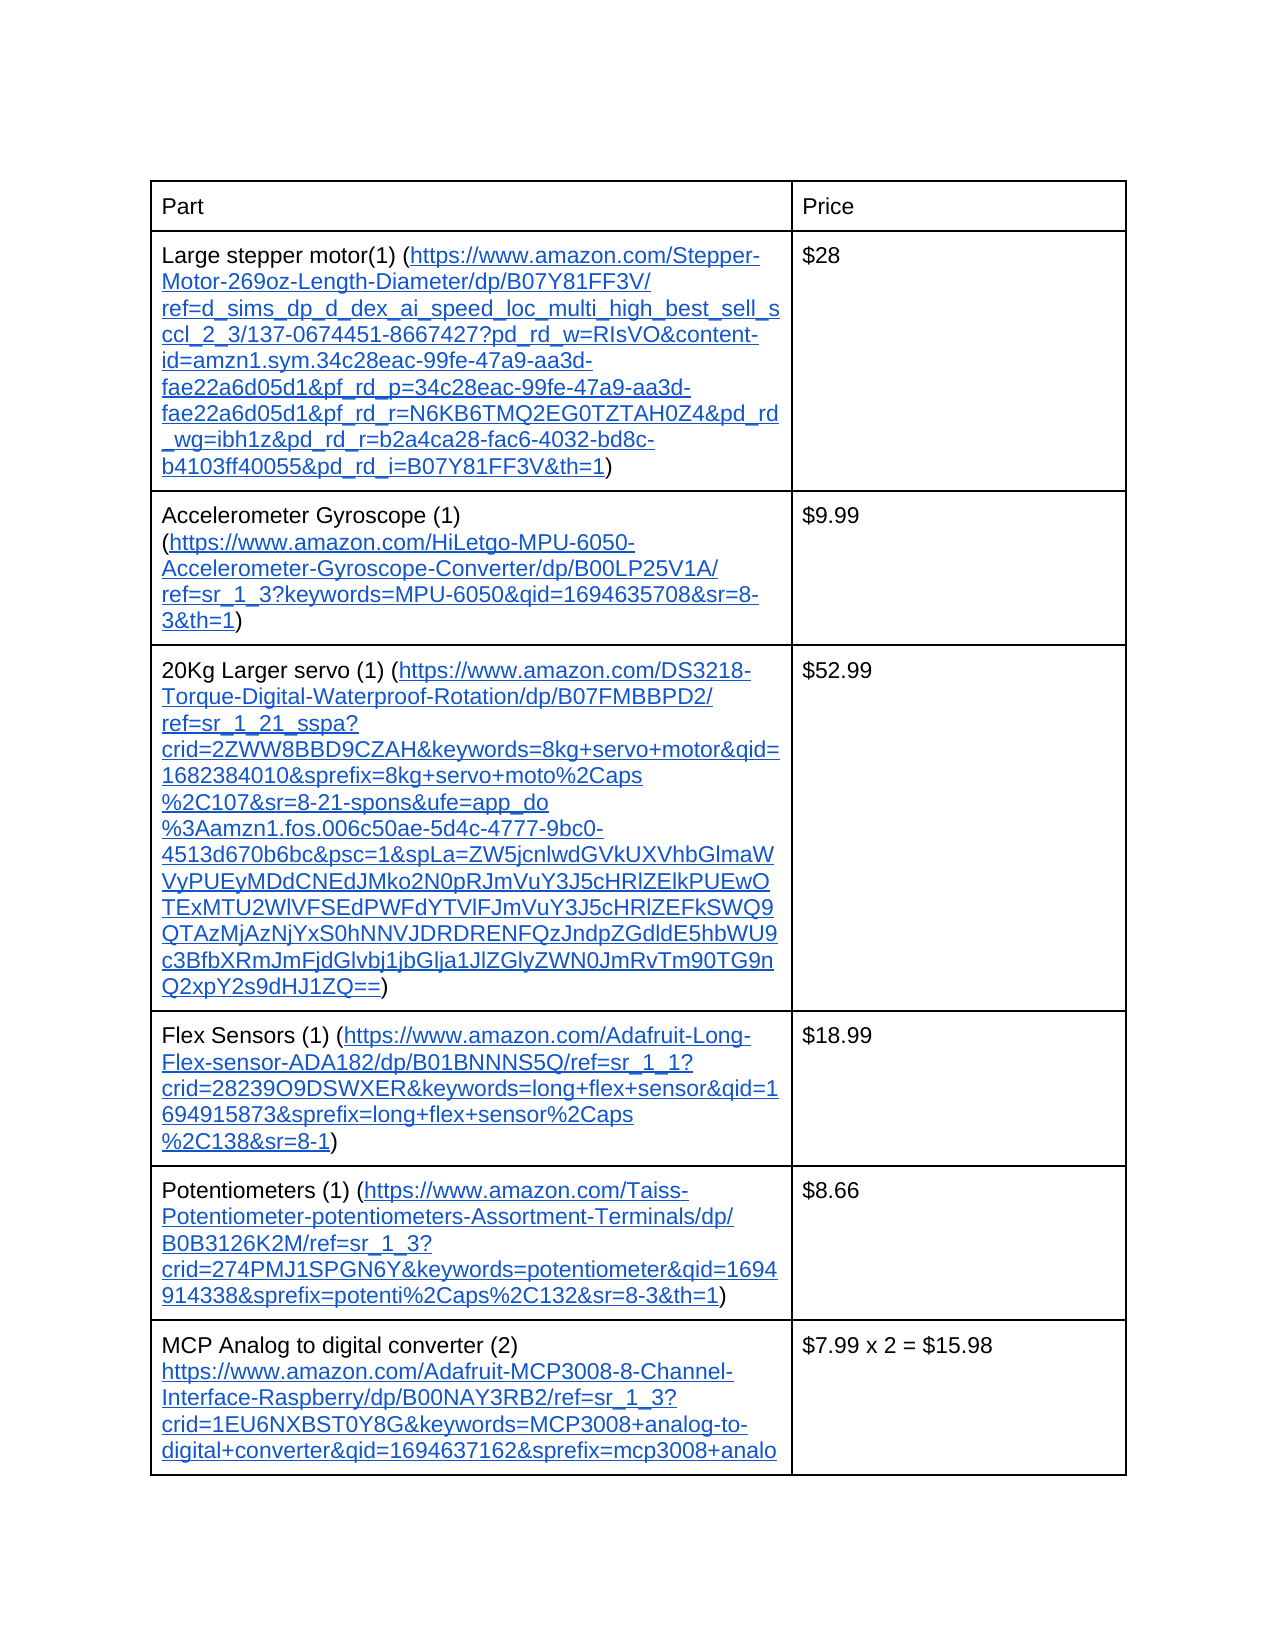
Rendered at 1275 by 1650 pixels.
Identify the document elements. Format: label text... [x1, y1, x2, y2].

table_header Part [152, 182, 791, 229]
table_cell $28 [793, 232, 1125, 489]
table_cell Flex Sensors (1) (https://www.amazon.com/Adafruit-Long-Flex-sensor-ADA182/dp/B01BNNNS5Q/ref=sr_1_1?crid=28239O9DSWXER&keywords=long+flex+sensor&qid=1694915873&sprefix=long+flex+sensor%2Caps%2C138&sr=8-1) [152, 1012, 791, 1164]
table_cell $7.99 x 2 = $15.98 [793, 1321, 1125, 1474]
table_header Price [793, 182, 1125, 229]
table_cell $18.99 [793, 1012, 1125, 1164]
table_cell $8.66 [793, 1167, 1125, 1319]
table_cell $9.99 [793, 492, 1125, 644]
table_cell $52.99 [793, 646, 1125, 1010]
table_cell Accelerometer Gyroscope (1) (https://www.amazon.com/HiLetgo-MPU-6050-Accelerometer-Gyroscope-Converter/dp/B00LP25V1A/ref=sr_1_3?keywords=MPU-6050&qid=1694635708&sr=8-3&th=1) [152, 492, 791, 644]
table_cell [152, 1321, 791, 1474]
table_cell Potentiometers (1) (https://www.amazon.com/Taiss-Potentiometer-potentiometers-Assortment-Terminals/dp/B0B3126K2M/ref=sr_1_3?crid=274PMJ1SPGN6Y&keywords=potentiometer&qid=1694914338&sprefix=potenti%2Caps%2C132&sr=8-3&th=1) [152, 1167, 791, 1319]
table_cell Large stepper motor(1) (https://www.amazon.com/Stepper-Motor-269oz-Length-Diameter/dp/B07Y81FF3V/ref=d_sims_dp_d_dex_ai_speed_loc_multi_high_best_sell_sccl_2_3/137-0674451-8667427?pd_rd_w=RIsVO&content-id=amzn1.sym.34c28eac-99fe-47a9-aa3d-fae22a6d05d1&pf_rd_p=34c28eac-99fe-47a9-aa3d-fae22a6d05d1&pf_rd_r=N6KB6TMQ2EG0TZTAH0Z4&pd_rd_wg=ibh1z&pd_rd_r=b2a4ca28-fac6-4032-bd8c-b4103ff40055&pd_rd_i=B07Y81FF3V&th=1) [152, 232, 791, 489]
table_cell 20Kg Larger servo (1) (https://www.amazon.com/DS3218-Torque-Digital-Waterproof-Rotation/dp/B07FMBBPD2/ref=sr_1_21_sspa?crid=2ZWW8BBD9CZAH&keywords=8kg+servo+motor&qid=1682384010&sprefix=8kg+servo+moto%2Caps%2C107&sr=8-21-spons&ufe=app_do%3Aamzn1.fos.006c50ae-5d4c-4777-9bc0-4513d670b6bc&psc=1&spLa=ZW5jcnlwdGVkUXVhbGlmaWVyPUEyMDdCNEdJMko2N0pRJmVuY3J5cHRlZElkPUEwOTExMTU2WlVFSEdPWFdYTVlFJmVuY3J5cHRlZEFkSWQ9QTAzMjAzNjYxS0hNNVJDRDRENFQzJndpZGdldE5hbWU9c3BfbXRmJmFjdGlvbj1jbGlja1JlZGlyZWN0JmRvTm90TG9nQ2xpY2s9dHJ1ZQ==) [152, 646, 791, 1010]
